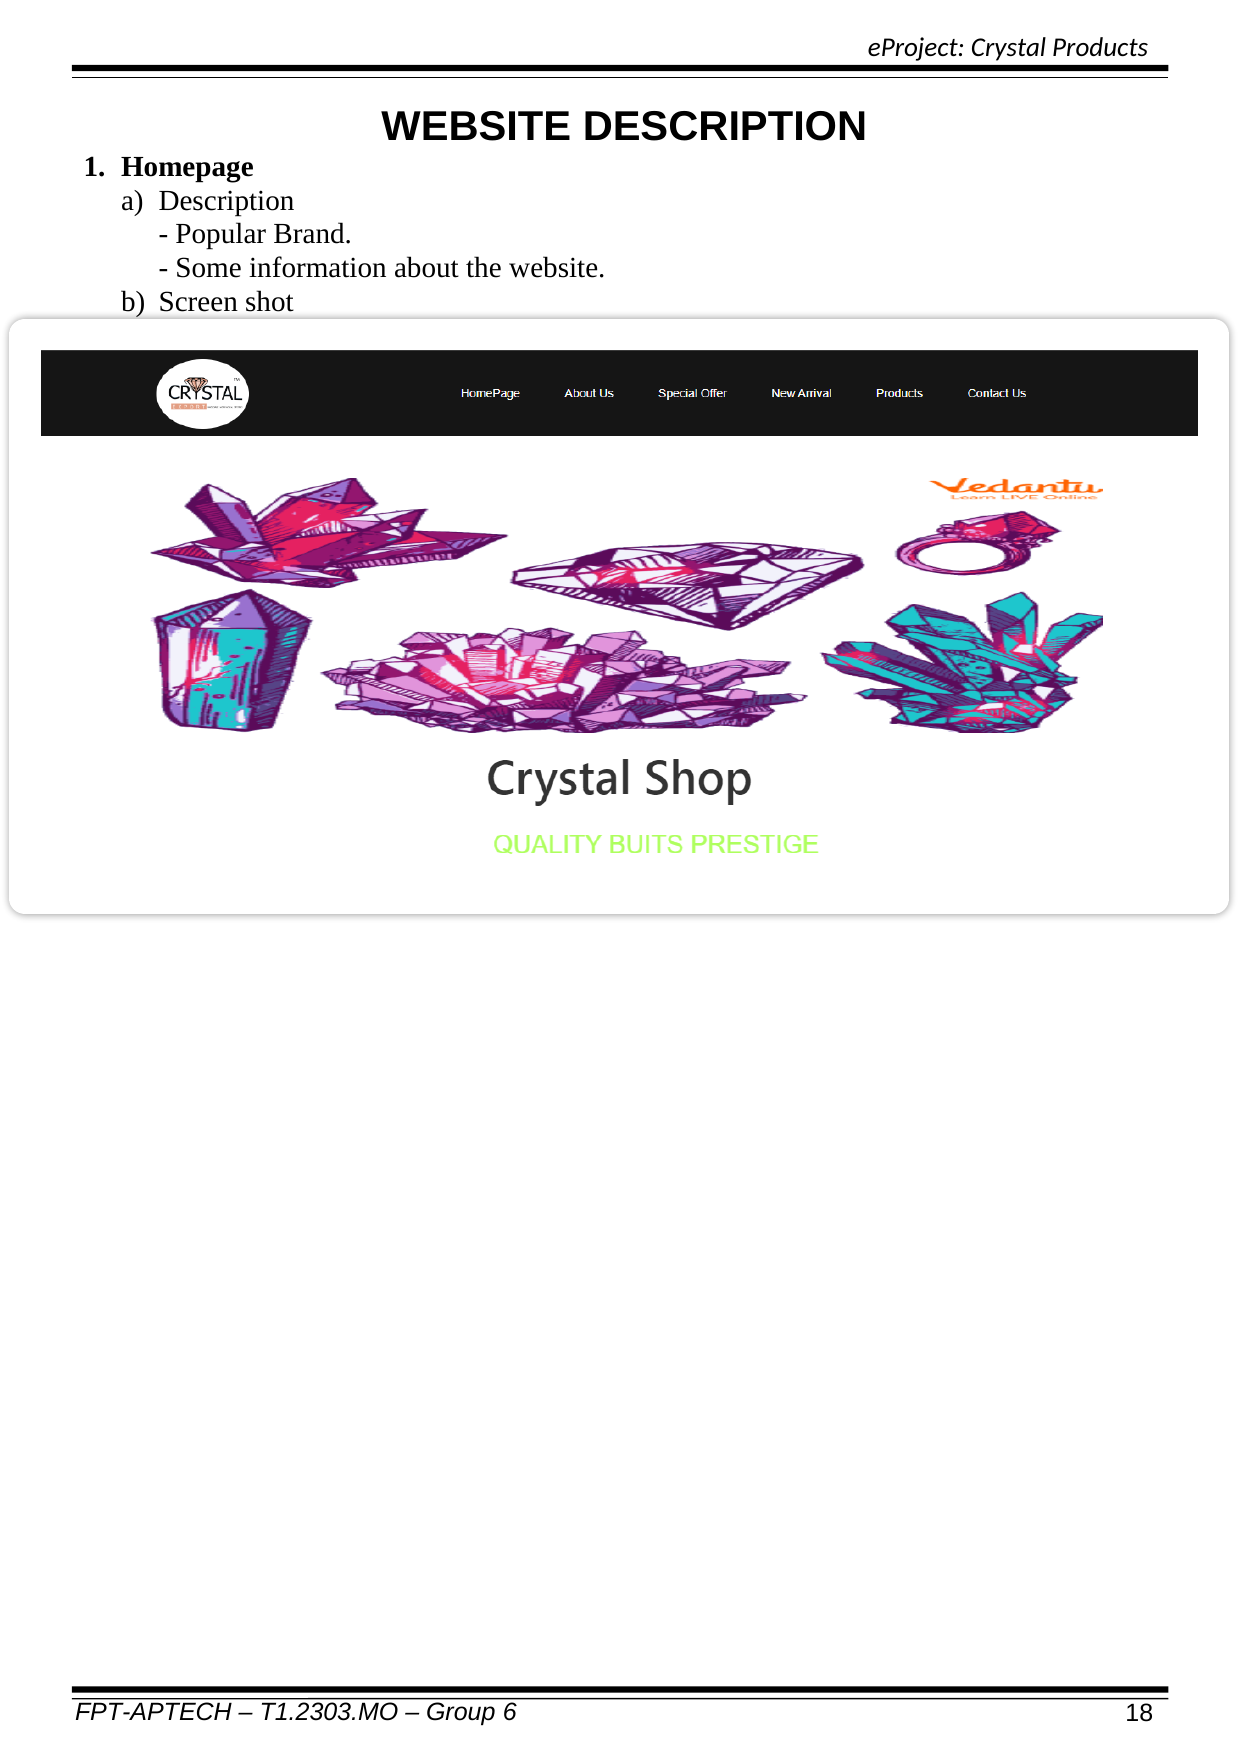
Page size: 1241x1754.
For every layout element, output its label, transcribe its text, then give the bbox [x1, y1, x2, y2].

picture [41, 350, 1198, 883]
list Screen shot [121, 284, 1203, 313]
list Homepage [83, 149, 1203, 183]
text - Popular Brand. [158, 216, 1203, 250]
list Description [121, 183, 1203, 216]
text WEBSITE DESCRIPTION [46, 101, 1203, 149]
text - Some information about the website. [158, 250, 1203, 284]
